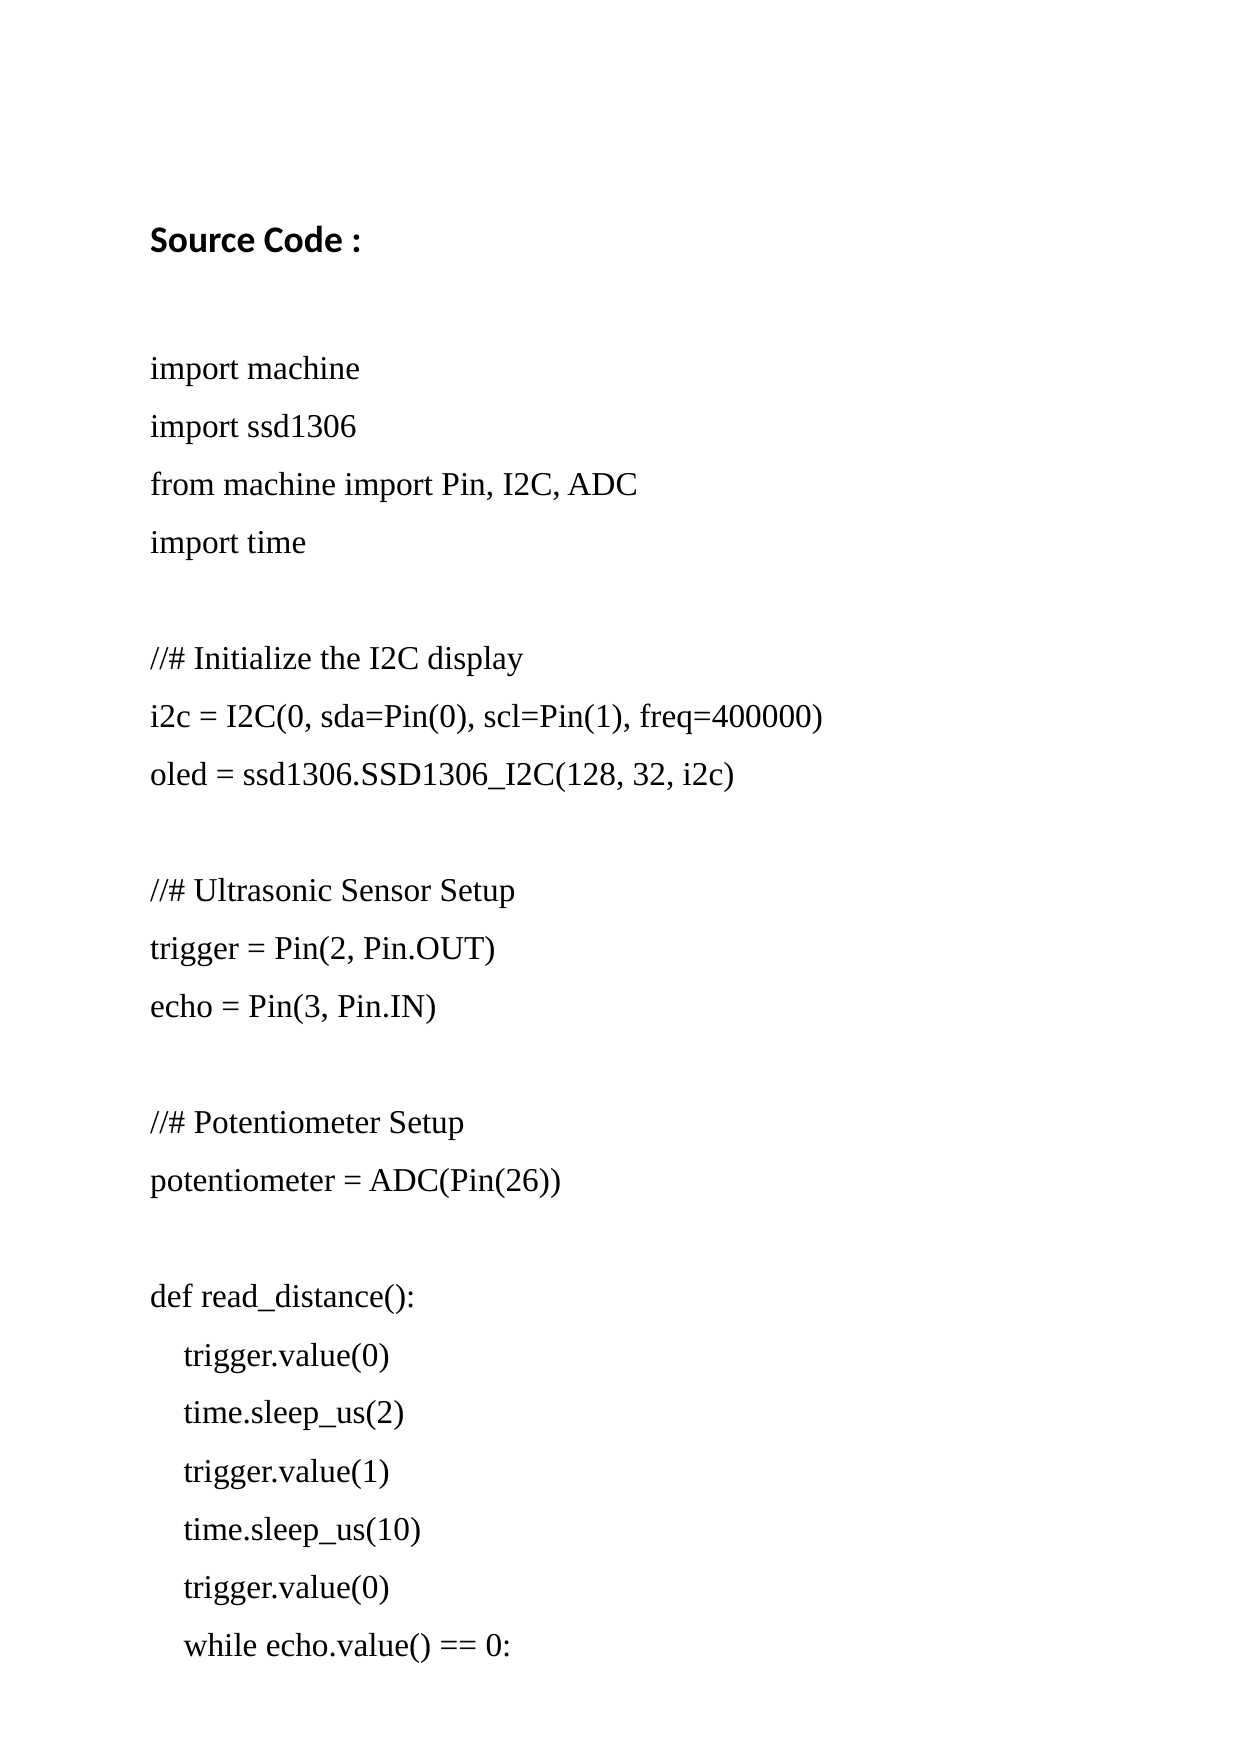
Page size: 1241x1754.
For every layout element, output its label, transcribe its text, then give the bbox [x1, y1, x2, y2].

text trigger.value(0) [150, 1335, 1090, 1373]
text trigger.value(1) [150, 1451, 1090, 1489]
text def read_distance(): [150, 1277, 1090, 1315]
text Source Code : [150, 216, 1090, 262]
text time.sleep_us(2) [150, 1393, 1090, 1431]
text echo = Pin(3, Pin.IN) [150, 987, 1090, 1025]
text //# Initialize the I2C display [150, 638, 1090, 677]
text i2c = I2C(0, sda=Pin(0), scl=Pin(1), freq=400000) [150, 697, 1090, 735]
text //# Ultrasonic Sensor Setup [150, 871, 1090, 909]
text from machine import Pin, I2C, ADC [150, 464, 1090, 503]
text import machine [150, 348, 1090, 387]
text import ssd1306 [150, 406, 1090, 445]
text while echo.value() == 0: [150, 1625, 1090, 1663]
text oled = ssd1306.SSD1306_I2C(128, 32, i2c) [150, 754, 1090, 793]
text //# Potentiometer Setup [150, 1103, 1090, 1141]
text trigger = Pin(2, Pin.OUT) [150, 929, 1090, 967]
text import time [150, 522, 1090, 561]
text potentiometer = ADC(Pin(26)) [150, 1161, 1090, 1199]
text trigger.value(0) [150, 1567, 1090, 1605]
text time.sleep_us(10) [150, 1509, 1090, 1547]
